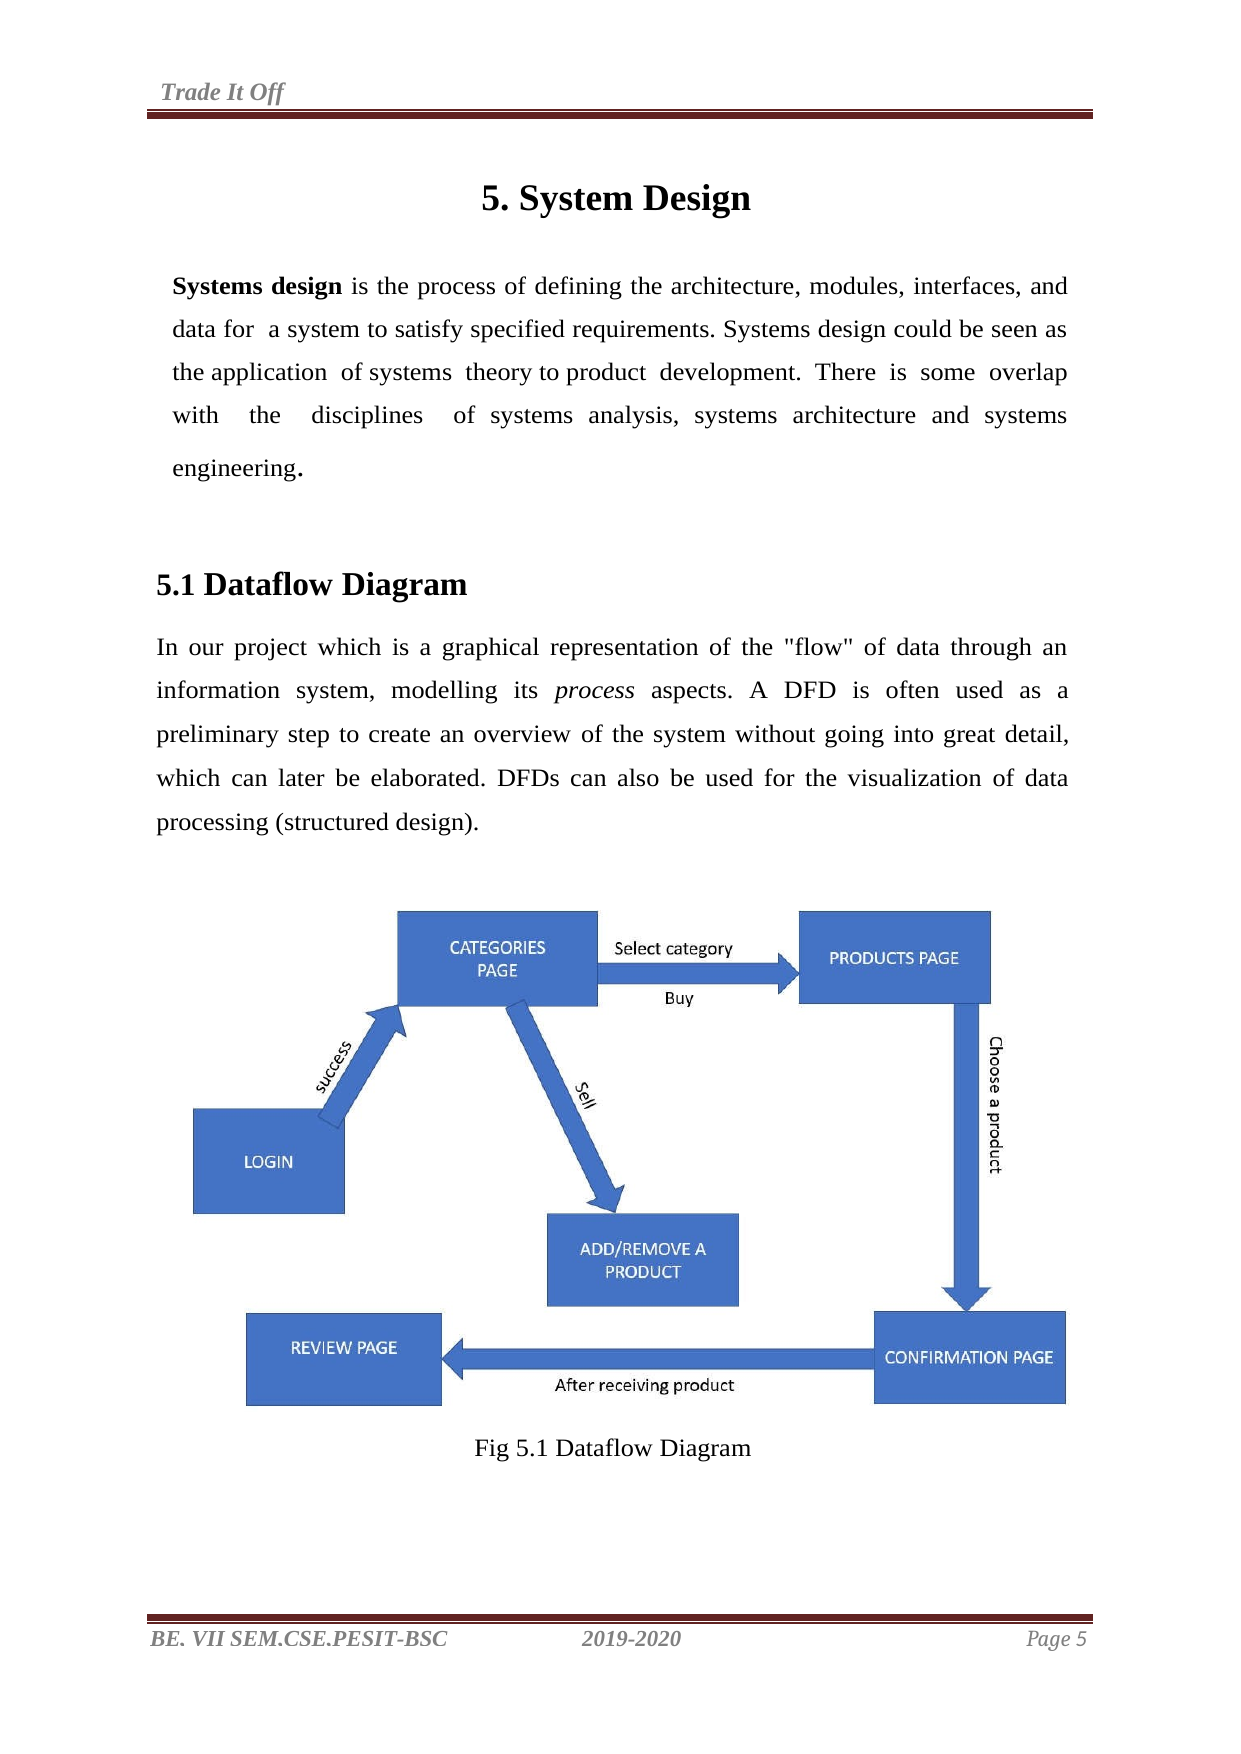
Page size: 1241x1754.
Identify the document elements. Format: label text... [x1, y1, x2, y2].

subtitle Dataflow Diagram [156, 564, 1096, 602]
text Fig 5.1 Dataflow Diagram [236, 1433, 989, 1462]
text In our project which is a graphical representation of the "flow" of data through an information system, modelling its process aspects. A DFD is often used as a preliminary step to create an overview of the system without going into great detail, which can later be elaborated. DFDs can also be used for the visualization of data processing (structured design). [156, 632, 1069, 836]
list System Design [171, 175, 1061, 218]
text Systems design is the process of defining the architecture, modules, interfaces, and data for a system to satisfy specified requirements. Systems design could be seen as the application of systems theory to product development. There is some overlap with the disciplines of systems analysis, systems architecture and systems engineering. [172, 271, 1069, 483]
picture [192, 910, 1070, 1412]
